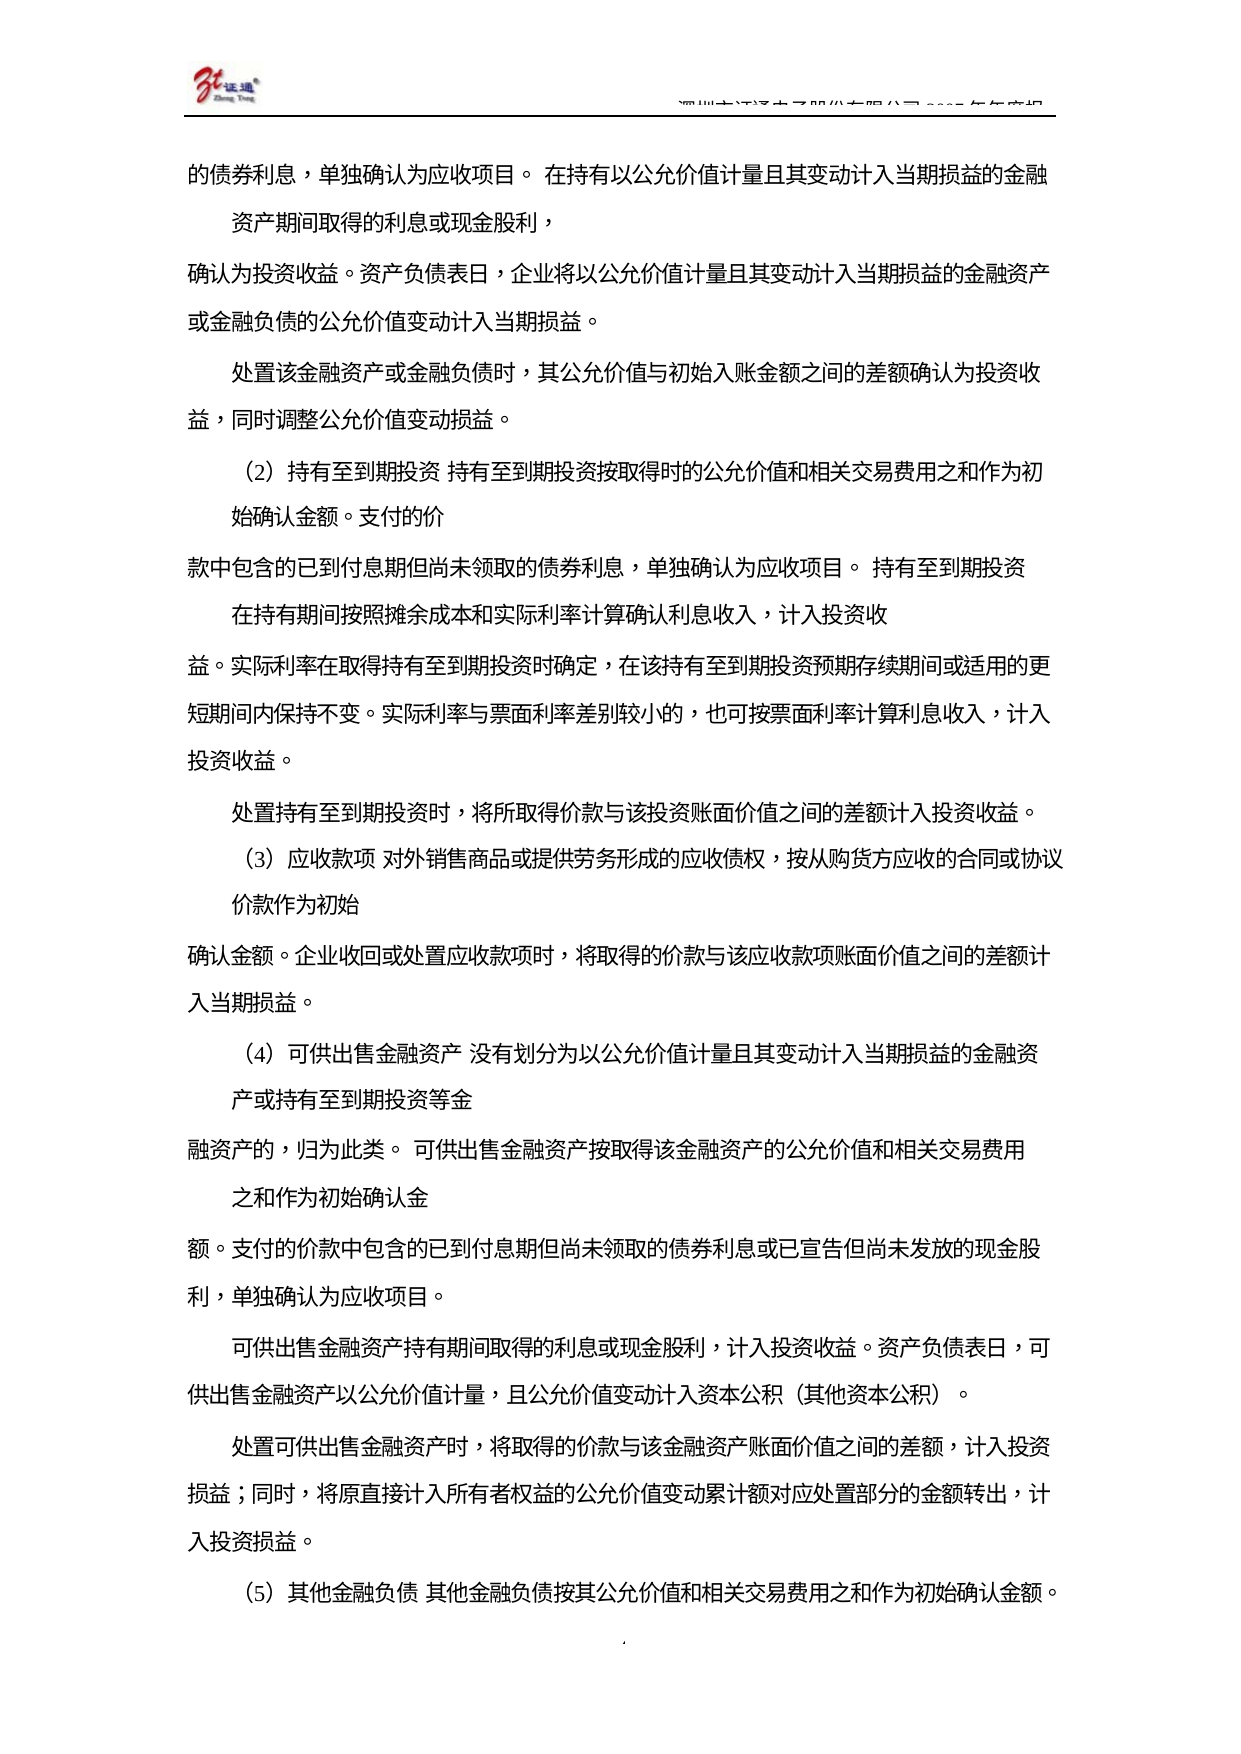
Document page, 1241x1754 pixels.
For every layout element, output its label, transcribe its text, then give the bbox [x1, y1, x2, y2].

text 的债券利息，单独确认为应收项目。 在持有以公允价值计量且其变动计入当期损益的金融资产期间取得的利息或现金股利， [187, 159, 1064, 238]
text 处置该金融资产或金融负债时，其公允价值与初始入账金额之间的差额确认为投资收 益，同时调整公允价值变动损益。 [187, 357, 1043, 435]
text 确认为投资收益。资产负债表日，企业将以公允价值计量且其变动计入当期损益的金融资产 或金融负债的公允价值变动计入当期损益。 [187, 258, 1053, 337]
text 可供出售金融资产持有期间取得的利息或现金股利，计入投资收益。资产负债表日，可 供出售金融资产以公允价值计量，且公允价值变动计入资本公积（其他资本公积）。 [187, 1332, 1054, 1411]
text 处置持有至到期投资时，将所取得价款与该投资账面价值之间的差额计入投资收益。 [231, 796, 1064, 828]
text 款中包含的已到付息期但尚未领取的债券利息，单独确认为应收项目。 持有至到期投资在持有期间按照摊余成本和实际利率计算确认利息收入，计入投资收 [187, 551, 1043, 630]
text 益。实际利率在取得持有至到期投资时确定，在该持有至到期投资预期存续期间或适用的更 短期间内保持不变。实际利率与票面利率差别较小的，也可按票面利率计算利息收入，计入 投资收益。 [187, 650, 1054, 776]
picture [187, 61, 263, 114]
text （2）持有至到期投资 持有至到期投资按取得时的公允价值和相关交易费用之和作为初始确认金额。支付的价 [231, 455, 1064, 532]
text 额。支付的价款中包含的已到付息期但尚未领取的债券利息或已宣告但尚未发放的现金股 利，单独确认为应收项目。 [187, 1233, 1042, 1312]
text （3）应收款项 对外销售商品或提供劳务形成的应收债权，按从购货方应收的合同或协议价款作为初始 [231, 843, 1064, 920]
text 确认金额。企业收回或处置应收款项时，将取得的价款与该应收款项账面价值之间的差额计 入当期损益。 [187, 939, 1053, 1018]
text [231, 1576, 1064, 1608]
text 融资产的，归为此类。 可供出售金融资产按取得该金融资产的公允价值和相关交易费用之和作为初始确认金 [187, 1134, 1043, 1213]
text 处置可供出售金融资产时，将取得的价款与该金融资产账面价值之间的差额，计入投资 损益；同时，将原直接计入所有者权益的公允价值变动累计额对应处置部分的金额转出，计 入投资损益。 [187, 1430, 1054, 1557]
text （4）可供出售金融资产 没有划分为以公允价值计量且其变动计入当期损益的金融资产或持有至到期投资等金 [231, 1038, 1043, 1115]
